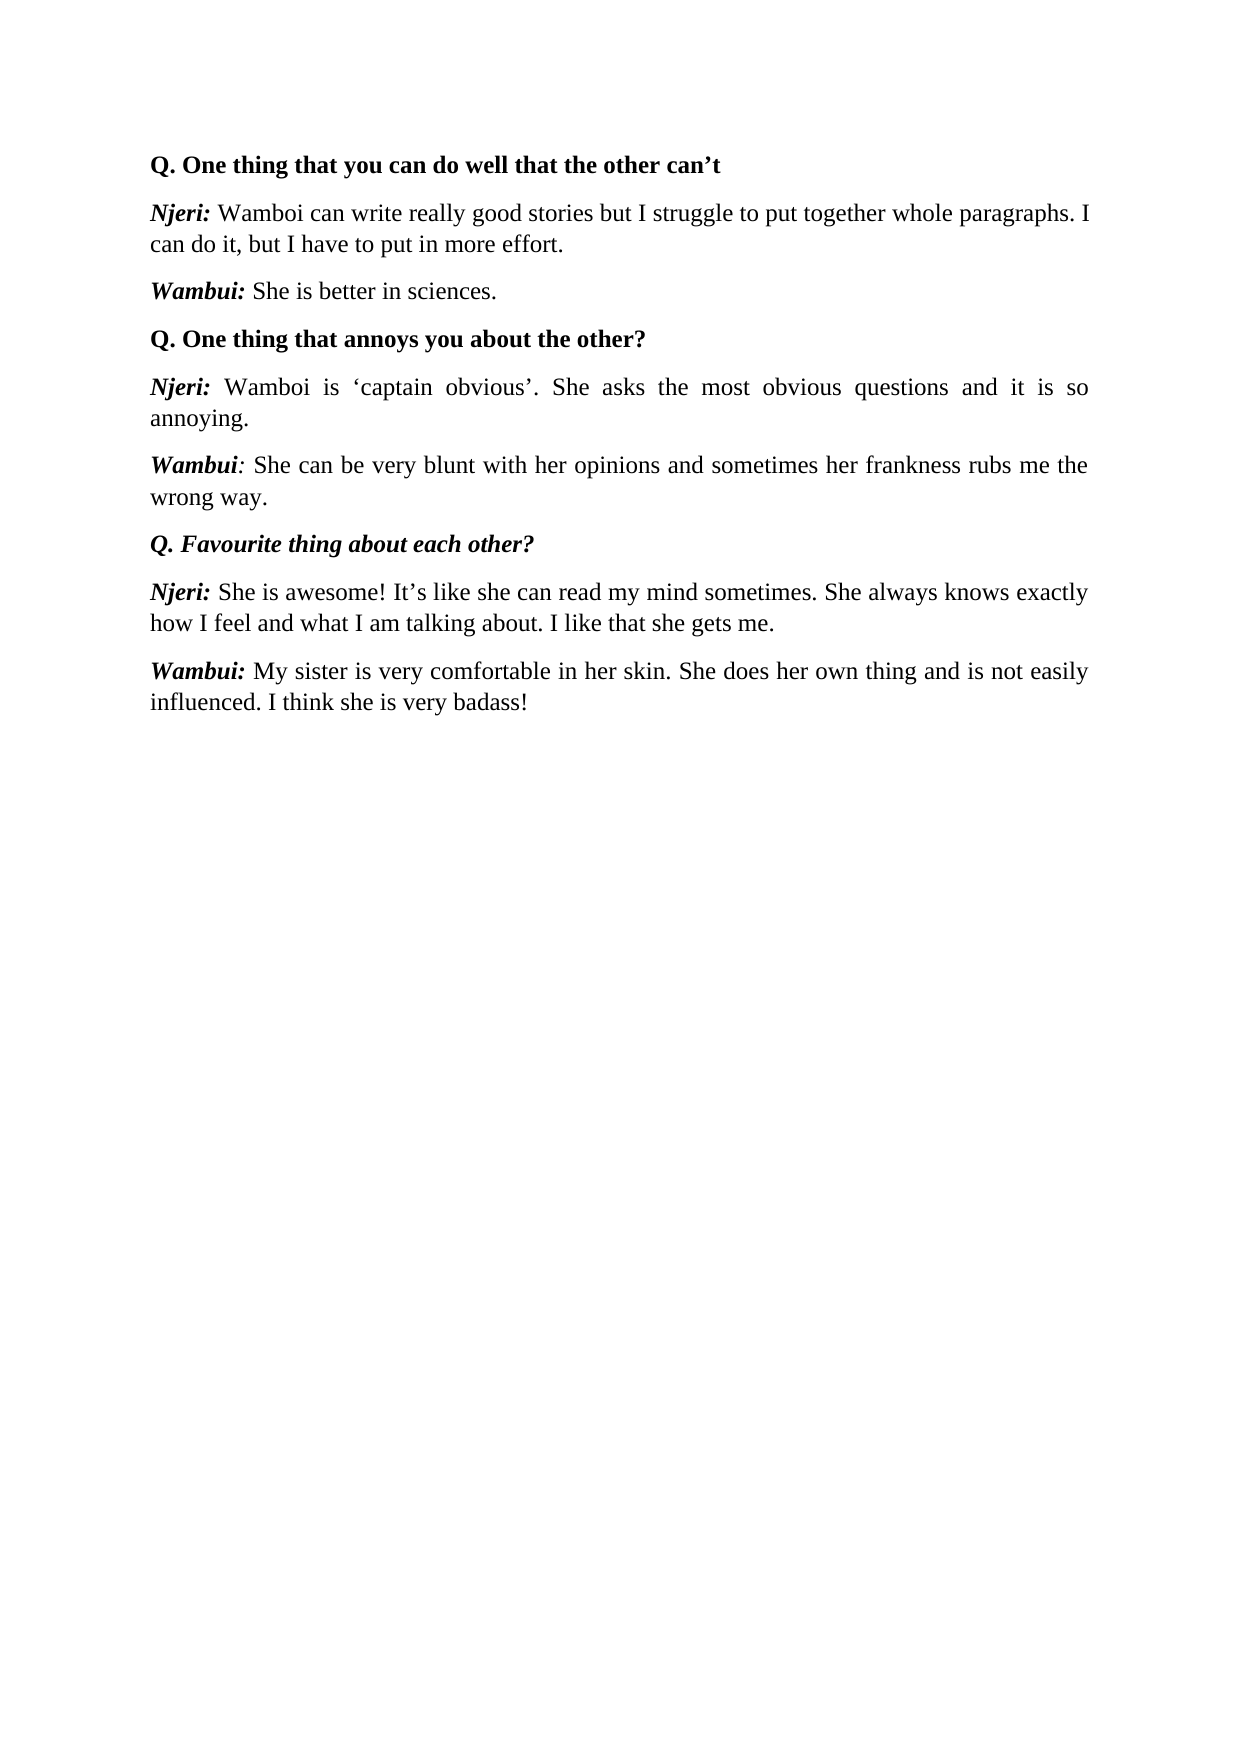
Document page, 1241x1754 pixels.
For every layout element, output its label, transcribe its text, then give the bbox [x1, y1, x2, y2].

text Njeri: She is awesome! It’s like she can read my mind sometimes. She always knows exactly how I feel and what I am talking about. I like that she gets me. [150, 577, 1090, 637]
text Q. One thing that annoys you about the other? [150, 324, 1090, 353]
text Wambui: My sister is very comfortable in her skin. She does her own thing and is not easily influenced. I think she is very badass! [150, 656, 1090, 716]
text Wambui: She is better in sciences. [150, 276, 1090, 305]
text Njeri: Wamboi can write really good stories but I struggle to put together whole paragraphs. I can do it, but I have to put in more effort. [150, 198, 1090, 257]
text Q. One thing that you can do well that the other can’t [150, 150, 1090, 179]
text Q. Favourite thing about each other? [150, 529, 1090, 558]
text Wambui: She can be very blunt with her opinions and sometimes her frankness rubs me the wrong way. [150, 451, 1090, 510]
text Njeri: Wamboi is ‘captain obvious’. She asks the most obvious questions and it is so annoying. [150, 372, 1090, 432]
